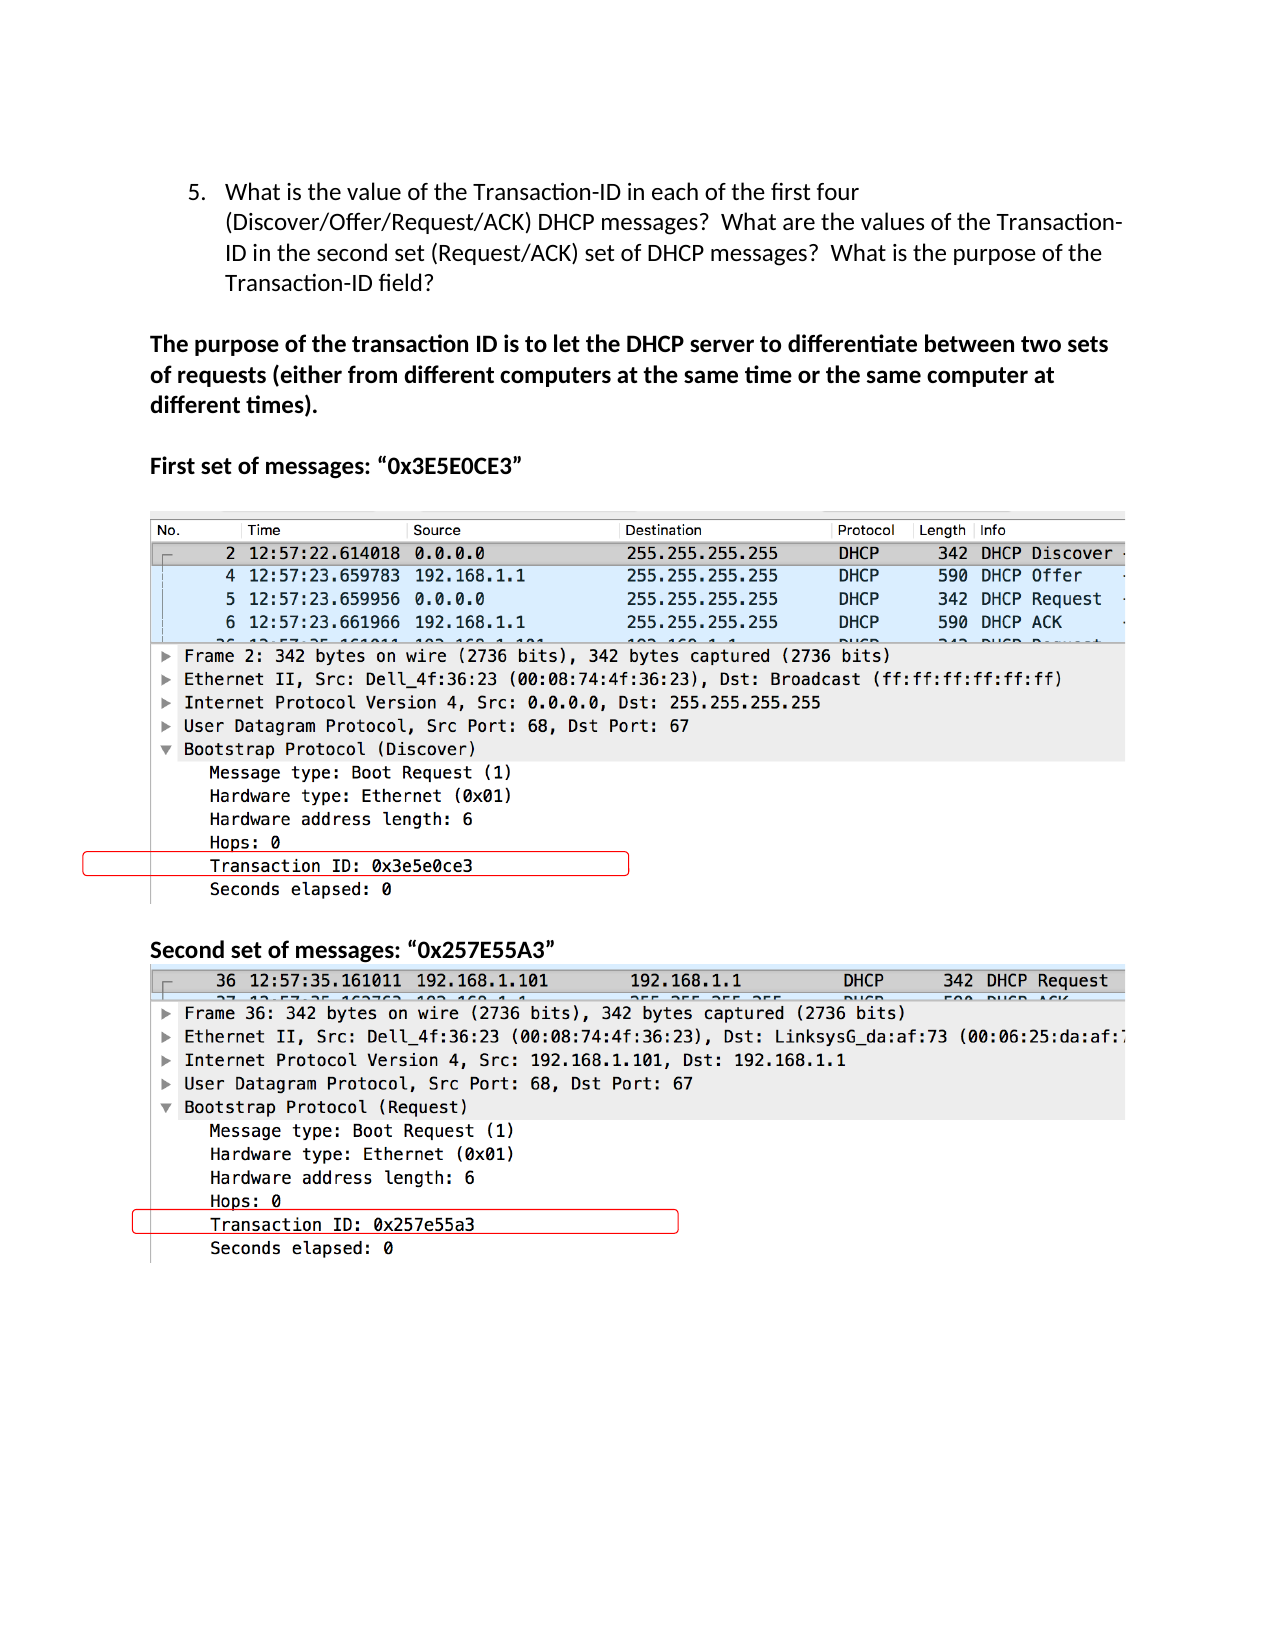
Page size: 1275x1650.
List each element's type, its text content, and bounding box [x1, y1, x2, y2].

text Second set of messages: “0x257E55A3” [150, 934, 1125, 964]
picture [150, 964, 1125, 1263]
picture [150, 1211, 677, 1232]
picture [150, 853, 628, 875]
picture [150, 511, 1125, 904]
list What is the value of the Transaction-ID in each of the first four (Discover/Offer/Request/ACK) DHCP messages? What are the values of the Transaction-ID in the second set (Request/ACK) set of DHCP messages? What is the purpose of the Transaction-ID field? [187, 176, 1125, 298]
text The purpose of the transaction ID is to let the DHCP server to differentiate between two sets of requests (either from different computers at the same time or the same computer at different times). [150, 328, 1125, 420]
text First set of messages: “0x3E5E0CE3” [150, 451, 1125, 481]
